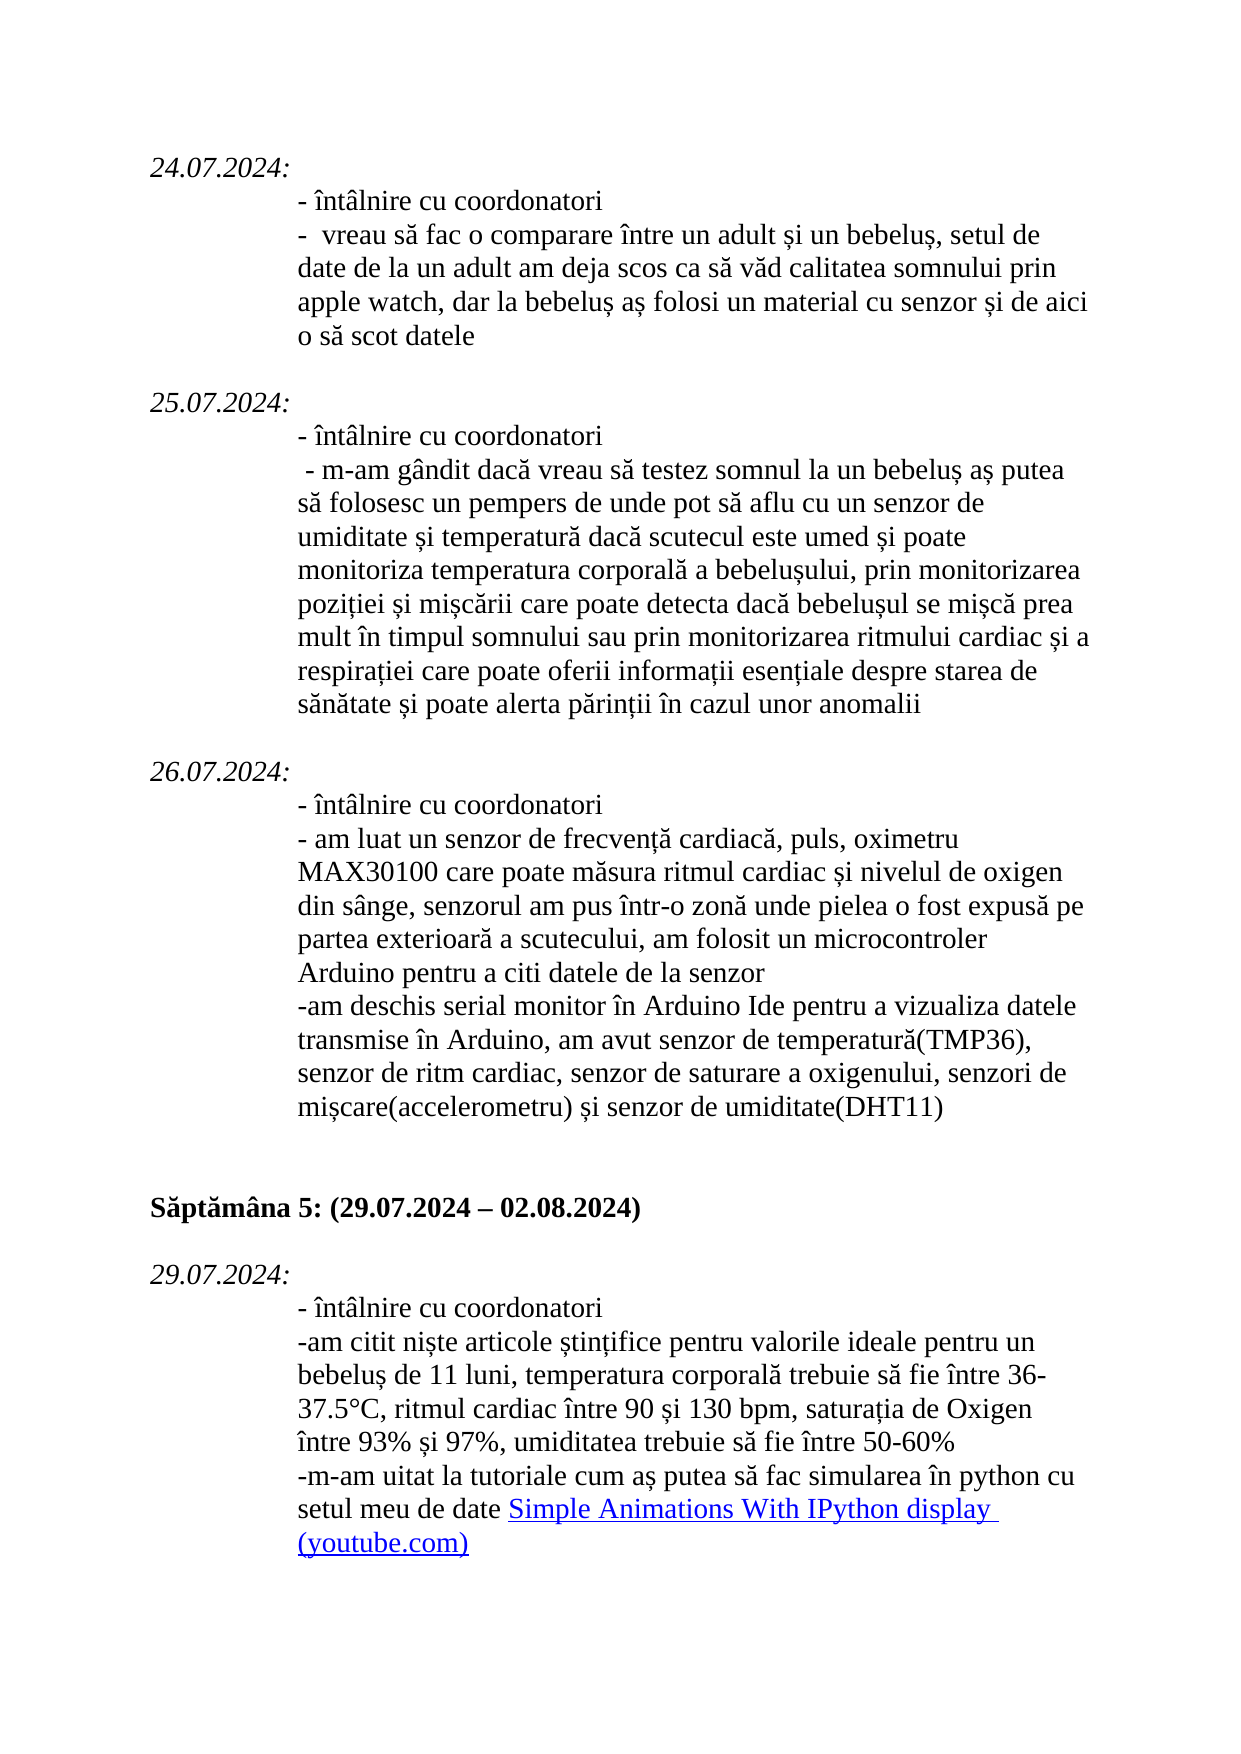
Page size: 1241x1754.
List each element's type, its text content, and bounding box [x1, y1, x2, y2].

text - întâlnire cu coordonatori [150, 787, 1090, 821]
text - am luat un senzor de frecvență cardiacă, puls, oximetru MAX30100 care poate măsura ritmul cardiac și nivelul de oxigen din sânge, senzorul am pus într-o zonă unde pielea o fost expusă pe partea exterioară a scutecului, am folosit un microcontroler Arduino pentru a citi datele de la senzor [297, 821, 1090, 988]
text 26.07.2024: [150, 754, 1090, 787]
text - vreau să fac o comparare între un adult și un bebeluș, setul de date de la un adult am deja scos ca să văd calitatea somnului prin apple watch, dar la bebeluș aș folosi un material cu senzor și de aici o să scot datele [297, 217, 1090, 351]
text - întâlnire cu coordonatori [150, 418, 1090, 452]
text - m-am gândit dacă vreau să testez somnul la un bebeluș aș putea să folosesc un pempers de unde pot să aflu cu un senzor de umiditate și temperatură dacă scutecul este umed și poate monitoriza temperatura corporală a bebelușului, prin monitorizarea poziției și mișcării care poate detecta dacă bebelușul se mișcă prea mult în timpul somnului sau prin monitorizarea ritmului cardiac și a respirației care poate oferii informații esențiale despre starea de sănătate și poate alerta părinții în cazul unor anomalii [297, 452, 1090, 720]
text - întâlnire cu coordonatori [150, 183, 1090, 217]
text -am deschis serial monitor în Arduino Ide pentru a vizualiza datele transmise în Arduino, am avut senzor de temperatură(TMP36), senzor de ritm cardiac, senzor de saturare a oxigenului, senzori de mișcare(accelerometru) și senzor de umiditate(DHT11) [297, 988, 1090, 1123]
text Săptămâna 5: (29.07.2024 – 02.08.2024) [150, 1190, 1090, 1223]
text -m-am uitat la tutoriale cum aș putea să fac simularea în python cu setul meu de date Simple Animations With IPython display (youtube.com) [297, 1458, 1090, 1559]
text -am citit niște articole ștințifice pentru valorile ideale pentru un bebeluș de 11 luni, temperatura corporală trebuie să fie între 36-37.5°C, ritmul cardiac între 90 și 130 bpm, saturația de Oxigen între 93% și 97%, umiditatea trebuie să fie între 50-60% [297, 1324, 1090, 1458]
text 29.07.2024: [150, 1257, 1090, 1290]
text 24.07.2024: [150, 150, 1090, 183]
text 25.07.2024: [150, 385, 1090, 418]
text - întâlnire cu coordonatori [150, 1290, 1090, 1324]
